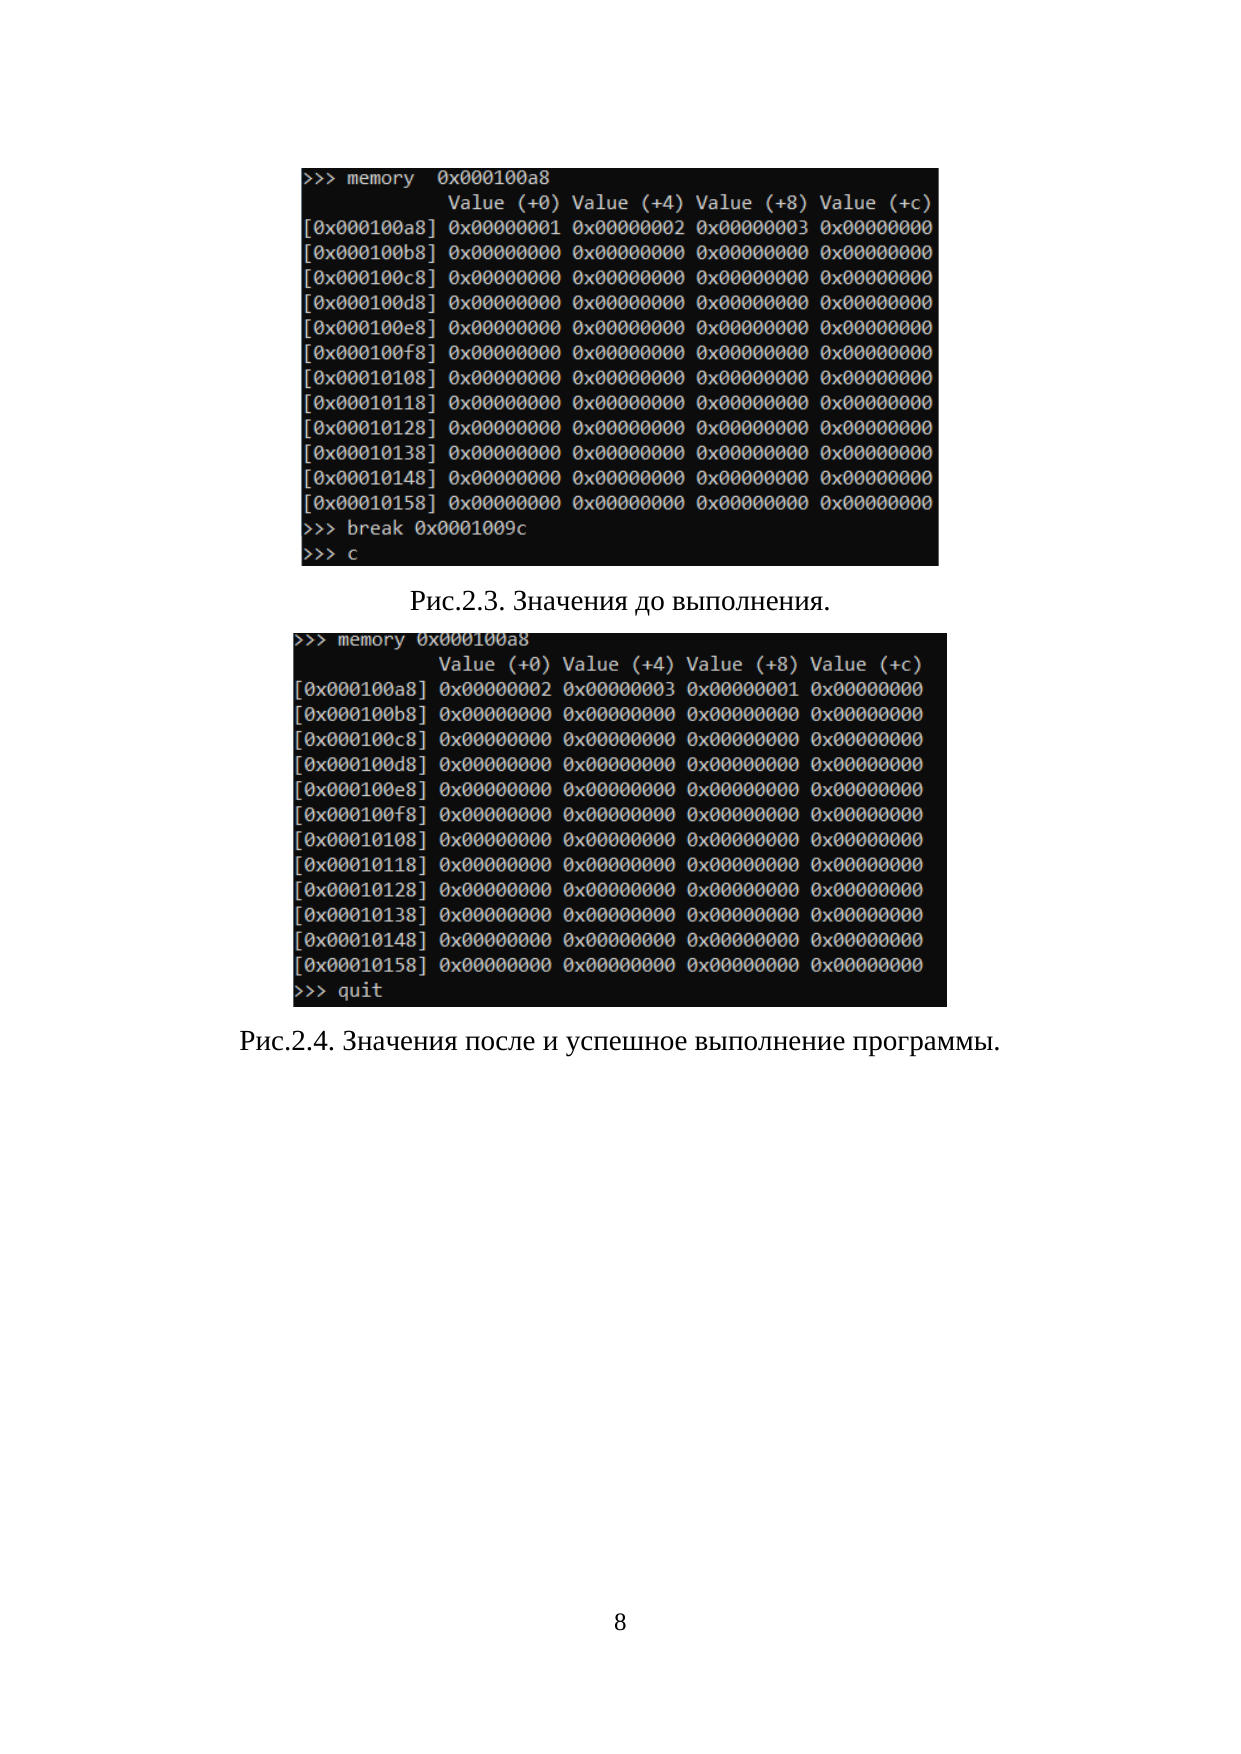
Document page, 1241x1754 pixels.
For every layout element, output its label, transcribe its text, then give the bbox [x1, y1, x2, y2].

picture [301, 168, 939, 566]
text Рис.2.4. Значения после и успешное выполнение программы. [118, 1023, 1122, 1057]
text Рис.2.3. Значения до выполнения. [118, 583, 1122, 616]
picture [293, 633, 947, 1007]
